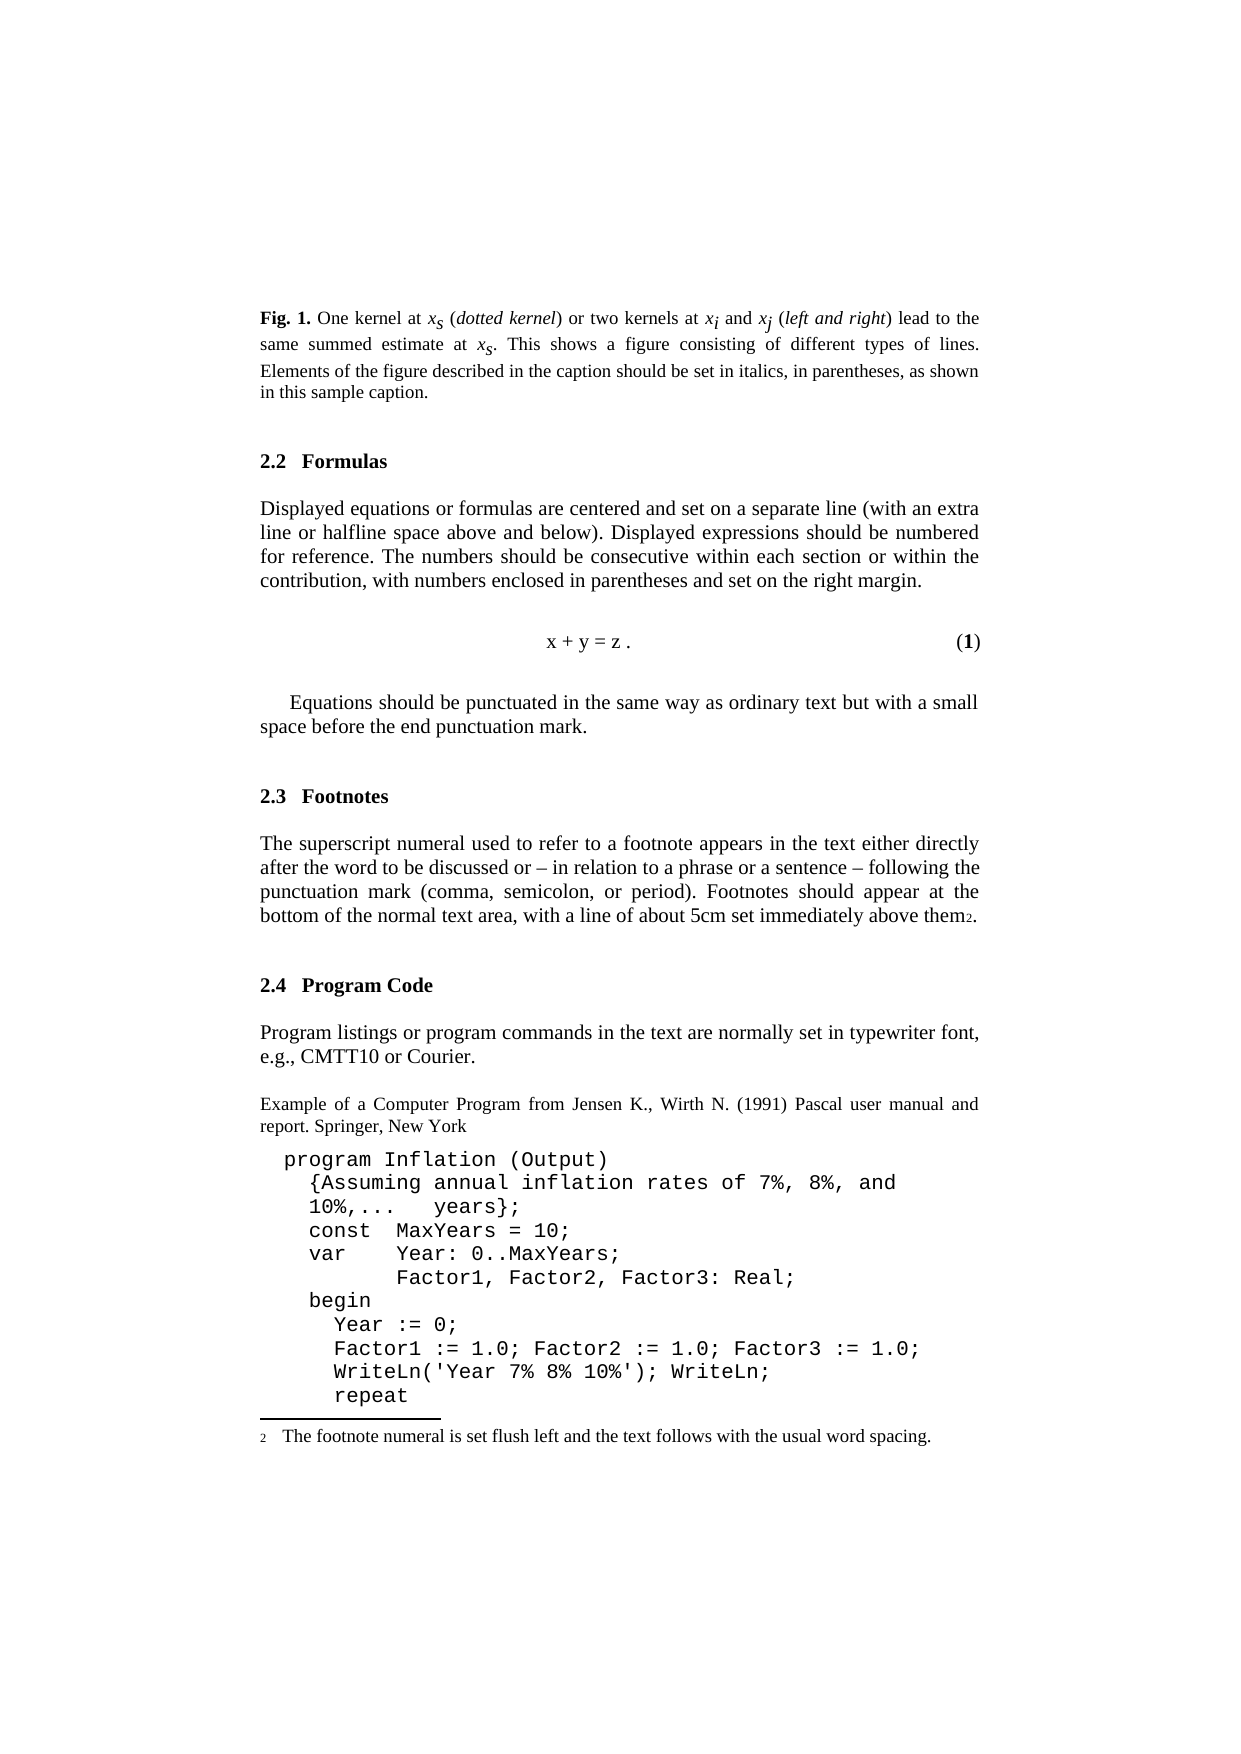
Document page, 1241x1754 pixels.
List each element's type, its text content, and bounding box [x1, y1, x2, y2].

title Example of a Computer Program from Jensen K., Wirth N. (1991) Pascal user manual and report. Springer, New York [260, 1093, 980, 1136]
text Displayed equations or formulas are centered and set on a separate line (with an extra line or halfline space above and below). Displayed expressions should be numbered for reference. The numbers should be consecutive within each section or within the contribution, with numbers enclosed in parentheses and set on the right margin. [260, 496, 980, 592]
text Equations should be punctuated in the same way as ordinary text but with a small space before the end punctuation mark. [260, 690, 980, 738]
table_header (1) [924, 617, 988, 666]
subtitle 2.3 Footnotes [260, 784, 980, 808]
text Fig. 1. One kernel at xs (dotted kernel) or two kernels at xi and xj (left and right) lead to the same summed estimate at xs. This shows a figure consisting of different types of lines. Elements of the figure described in the caption should be set in italics, in parentheses, as shown in this sample caption. [260, 307, 980, 403]
text Program listings or program commands in the text are normally set in typewriter font, e.g., CMTT10 or Courier. [260, 1020, 980, 1068]
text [283, 1149, 980, 1409]
table_header x + y = z . [253, 617, 924, 666]
subtitle 2.4 Program Code [260, 973, 980, 997]
subtitle 2.2 Formulas [260, 448, 980, 473]
text The superscript numeral used to refer to a footnote appears in the text either directly after the word to be discussed or – in relation to a phrase or a sentence – following the punctuation mark (comma, semicolon, or period). Footnotes should appear at the bottom of the normal text area, with a line of about 5cm set immediately above them. [260, 831, 980, 927]
